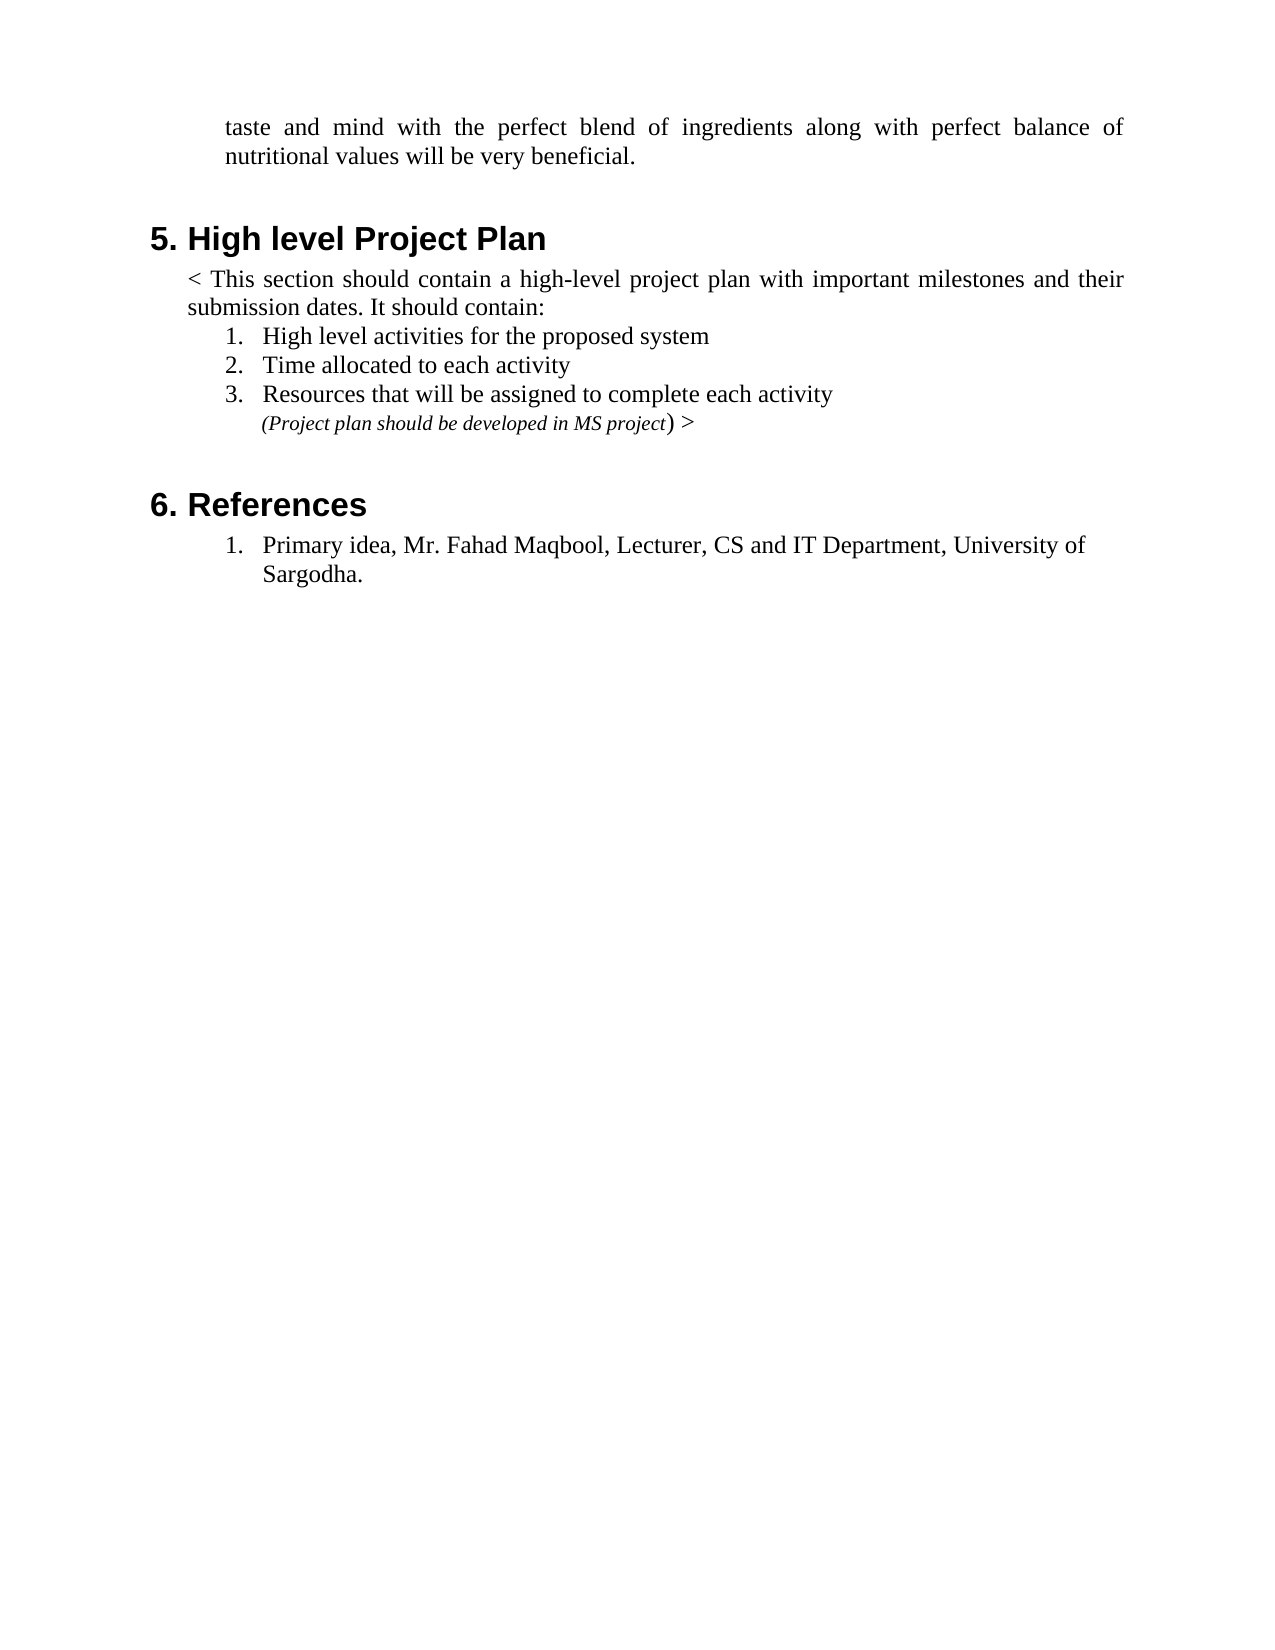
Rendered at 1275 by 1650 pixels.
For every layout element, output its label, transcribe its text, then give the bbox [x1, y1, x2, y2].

subtitle High level Project Plan [150, 219, 1125, 257]
list Primary idea, Mr. Fahad Maqbool, Lecturer, CS and IT Department, University of Sargodha. [225, 530, 1125, 587]
text (Project plan should be developed in MS project) > [150, 407, 1125, 436]
text < This section should contain a high-level project plan with important milestones and their submission dates. It should contain: [187, 264, 1125, 321]
list Resources that will be assigned to complete each activity [225, 379, 1125, 407]
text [225, 112, 1125, 170]
list Time allocated to each activity [225, 350, 1125, 379]
list High level activities for the proposed system [225, 321, 1125, 350]
subtitle References [150, 485, 1125, 524]
